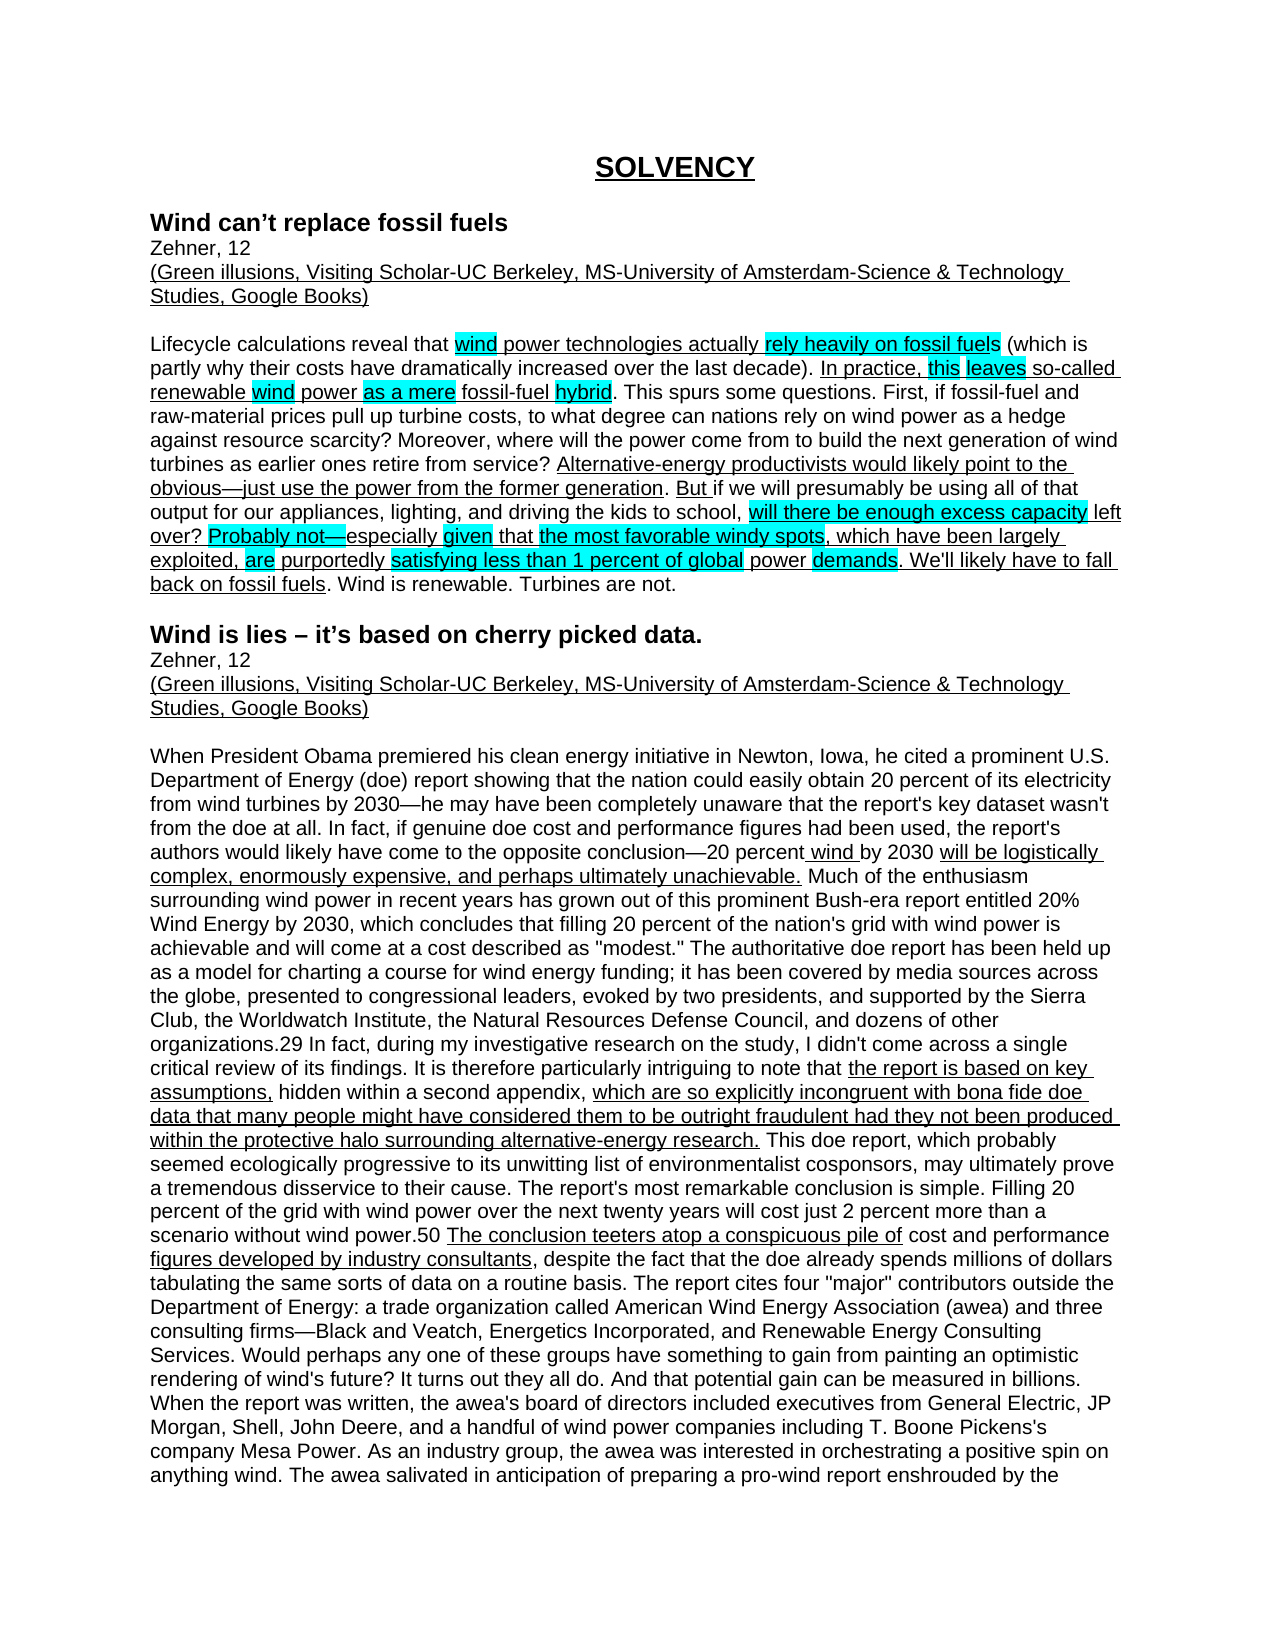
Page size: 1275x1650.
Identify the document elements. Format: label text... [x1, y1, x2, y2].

subtitle Wind can’t replace fossil fuels [150, 207, 1125, 236]
subtitle Wind is lies – it’s based on cherry picked data. [150, 619, 1125, 648]
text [150, 744, 1125, 1487]
text (Green illusions, Visiting Scholar-UC Berkeley, MS-University of Amsterdam-Science & Technology Studies, Google Books) [150, 672, 1125, 720]
text Lifecycle calculations reveal that wind power technologies actually rely heavily on fossil fuels (which is partly why their costs have dramatically increased over the last decade). In practice, this leaves so-called renewable wind power as a mere fossil-fuel hybrid. This spurs some questions. First, if fossil-fuel and raw-material prices pull up turbine costs, to what degree can nations rely on wind power as a hedge against resource scarcity? Moreover, where will the power come from to build the next generation of wind turbines as earlier ones retire from service? Alternative-energy productivists would likely point to the obvious—just use the power from the former generation. But if we will presumably be using all of that output for our appliances, lighting, and driving the kids to school, will there be enough excess capacity left over? Probably not—especially given that the most favorable windy spots, which have been largely exploited, are purportedly satisfying less than 1 percent of global power demands. We'll likely have to fall back on fossil fuels. Wind is renewable. Turbines are not. [150, 332, 1125, 596]
text Zehner, 12 [150, 648, 1125, 672]
subtitle solvency [150, 150, 1125, 183]
text Zehner, 12 [150, 236, 1125, 260]
text (Green illusions, Visiting Scholar-UC Berkeley, MS-University of Amsterdam-Science & Technology Studies, Google Books) [150, 260, 1125, 308]
